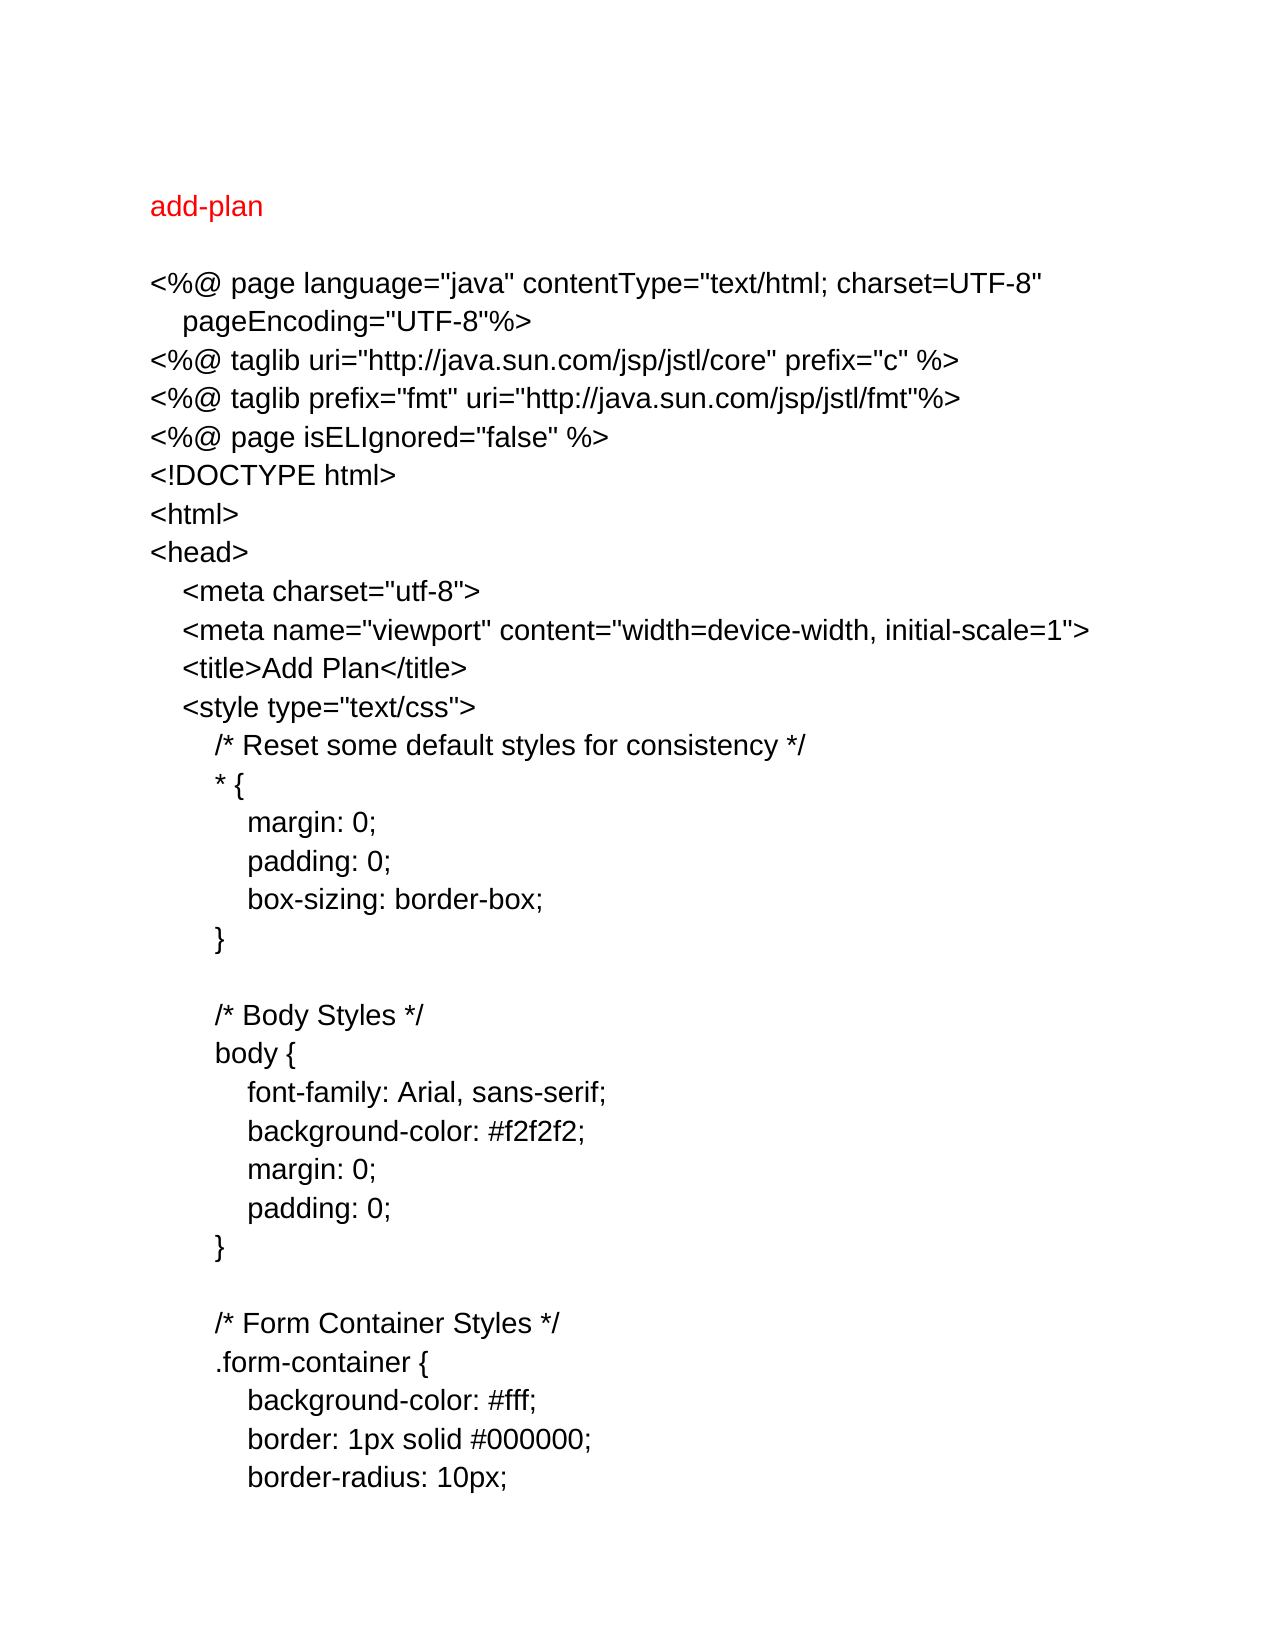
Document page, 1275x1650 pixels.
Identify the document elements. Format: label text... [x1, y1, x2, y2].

text <style type="text/css"> [150, 689, 1125, 723]
text .form-container { [150, 1345, 1125, 1378]
text border-radius: 10px; [150, 1460, 1125, 1494]
text /* Form Container Styles */ [150, 1306, 1125, 1340]
text <%@ page language="java" contentType="text/html; charset=UTF-8" [150, 266, 1125, 299]
text background-color: #fff; [150, 1383, 1125, 1417]
text margin: 0; [150, 1152, 1125, 1186]
text } [150, 1229, 1125, 1263]
text <!DOCTYPE html> [150, 458, 1125, 492]
text box-sizing: border-box; [150, 882, 1125, 916]
text <head> [150, 535, 1125, 569]
text border: 1px solid #000000; [150, 1422, 1125, 1455]
text add-plan [150, 188, 1125, 222]
text <title>Add Plan</title> [150, 651, 1125, 684]
text * { [150, 767, 1125, 800]
text <meta name="viewport" content="width=device-width, initial-scale=1"> [150, 612, 1125, 646]
text <%@ page isELIgnored="false" %> [150, 420, 1125, 453]
text margin: 0; [150, 805, 1125, 839]
text /* Reset some default styles for consistency */ [150, 728, 1125, 762]
text <html> [150, 497, 1125, 530]
text } [150, 921, 1125, 954]
text font-family: Arial, sans-serif; [150, 1075, 1125, 1108]
text /* Body Styles */ [150, 998, 1125, 1031]
text pageEncoding="UTF-8"%> [150, 304, 1125, 338]
text <meta charset="utf-8"> [150, 574, 1125, 607]
text <%@ taglib prefix="fmt" uri="http://java.sun.com/jsp/jstl/fmt"%> [150, 381, 1125, 415]
text background-color: #f2f2f2; [150, 1113, 1125, 1147]
text body { [150, 1036, 1125, 1070]
text padding: 0; [150, 844, 1125, 877]
text <%@ taglib uri="http://java.sun.com/jsp/jstl/core" prefix="c" %> [150, 343, 1125, 376]
text padding: 0; [150, 1191, 1125, 1224]
